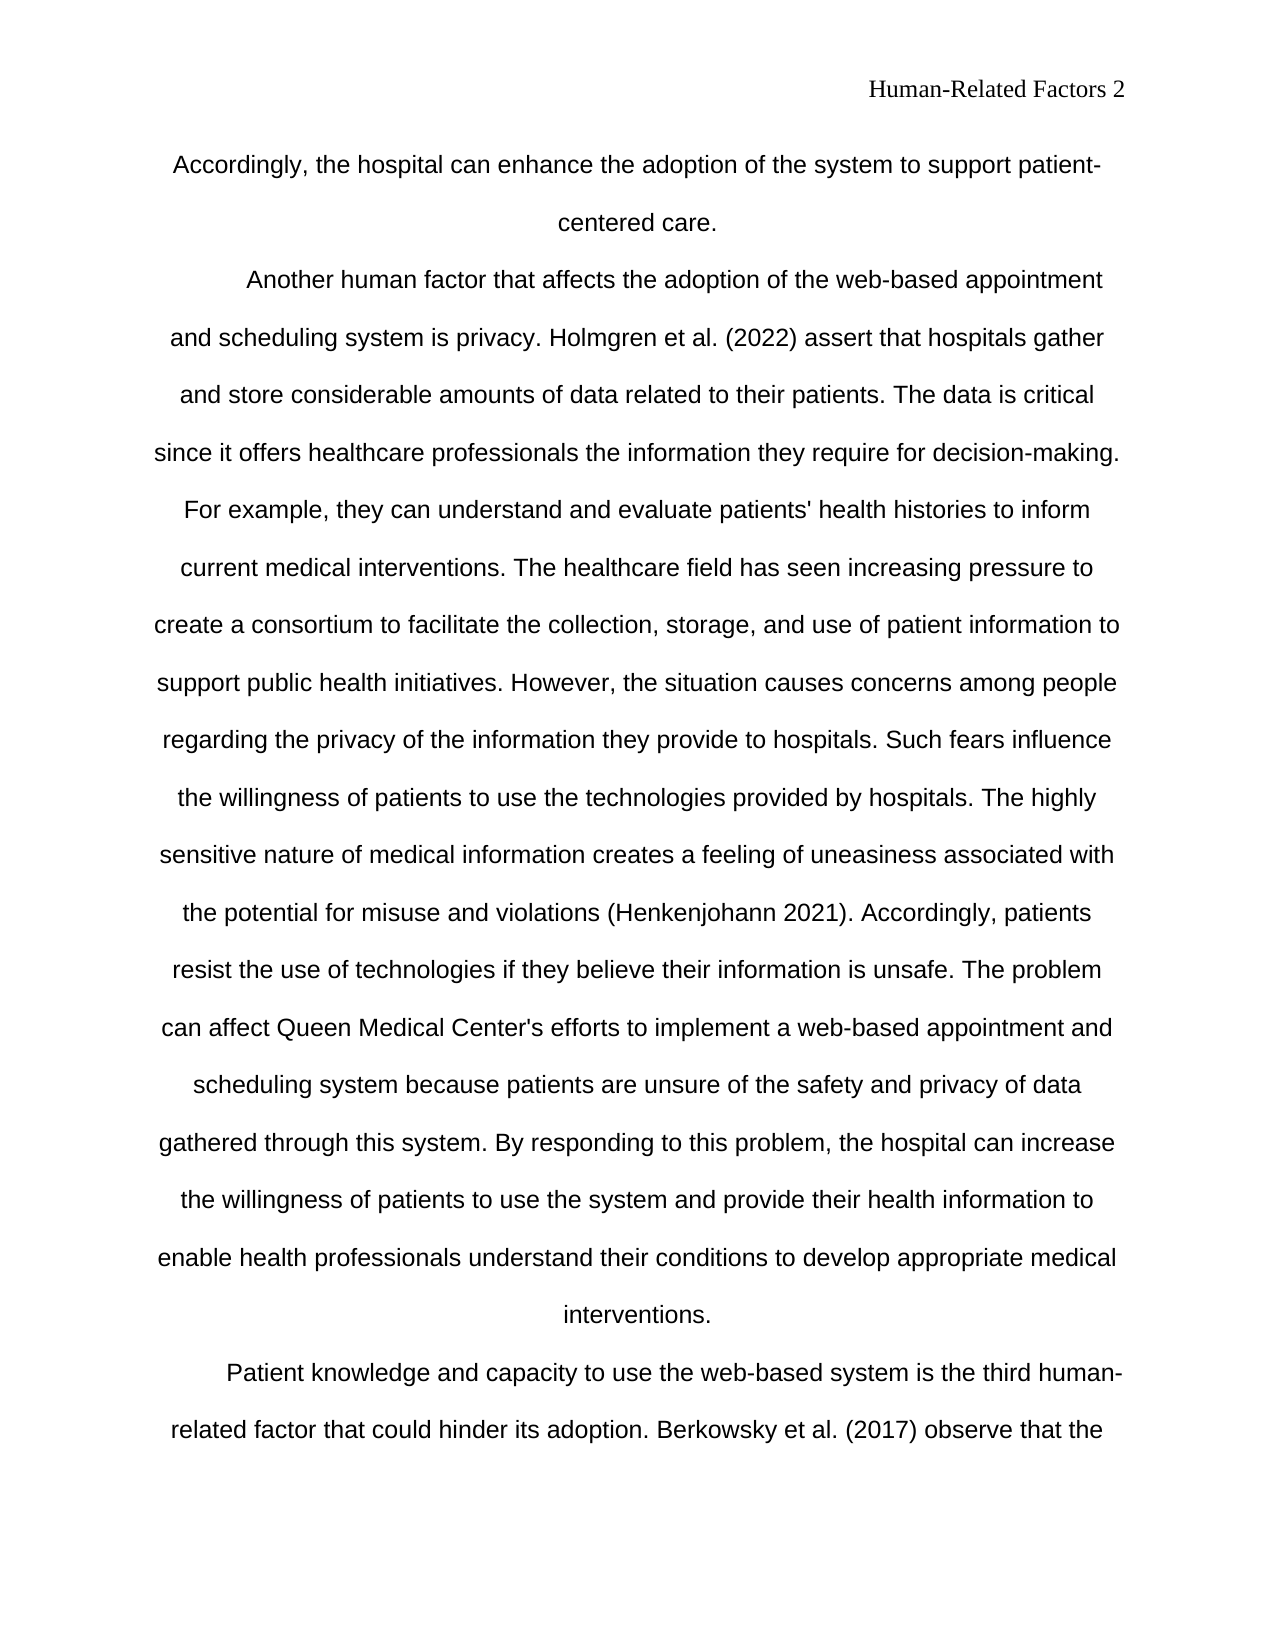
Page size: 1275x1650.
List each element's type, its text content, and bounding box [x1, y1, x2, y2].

text Another human factor that affects the adoption of the web-based appointment and scheduling system is privacy. Holmgren et al. (2022) assert that hospitals gather and store considerable amounts of data related to their patients. The data is critical since it offers healthcare professionals the information they require for decision-making. For example, they can understand and evaluate patients' health histories to inform current medical interventions. The healthcare field has seen increasing pressure to create a consortium to facilitate the collection, storage, and use of patient information to support public health initiatives. However, the situation causes concerns among people regarding the privacy of the information they provide to hospitals. Such fears influence the willingness of patients to use the technologies provided by hospitals. The highly sensitive nature of medical information creates a feeling of uneasiness associated with the potential for misuse and violations (Henkenjohann 2021). Accordingly, patients resist the use of technologies if they believe their information is unsafe. The problem can affect Queen Medical Center's efforts to implement a web-based appointment and scheduling system because patients are unsure of the safety and privacy of data gathered through this system. By responding to this problem, the hospital can increase the willingness of patients to use the system and provide their health information to enable health professionals understand their conditions to develop appropriate medical interventions. [150, 265, 1125, 1329]
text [150, 1357, 1125, 1444]
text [150, 150, 1125, 236]
